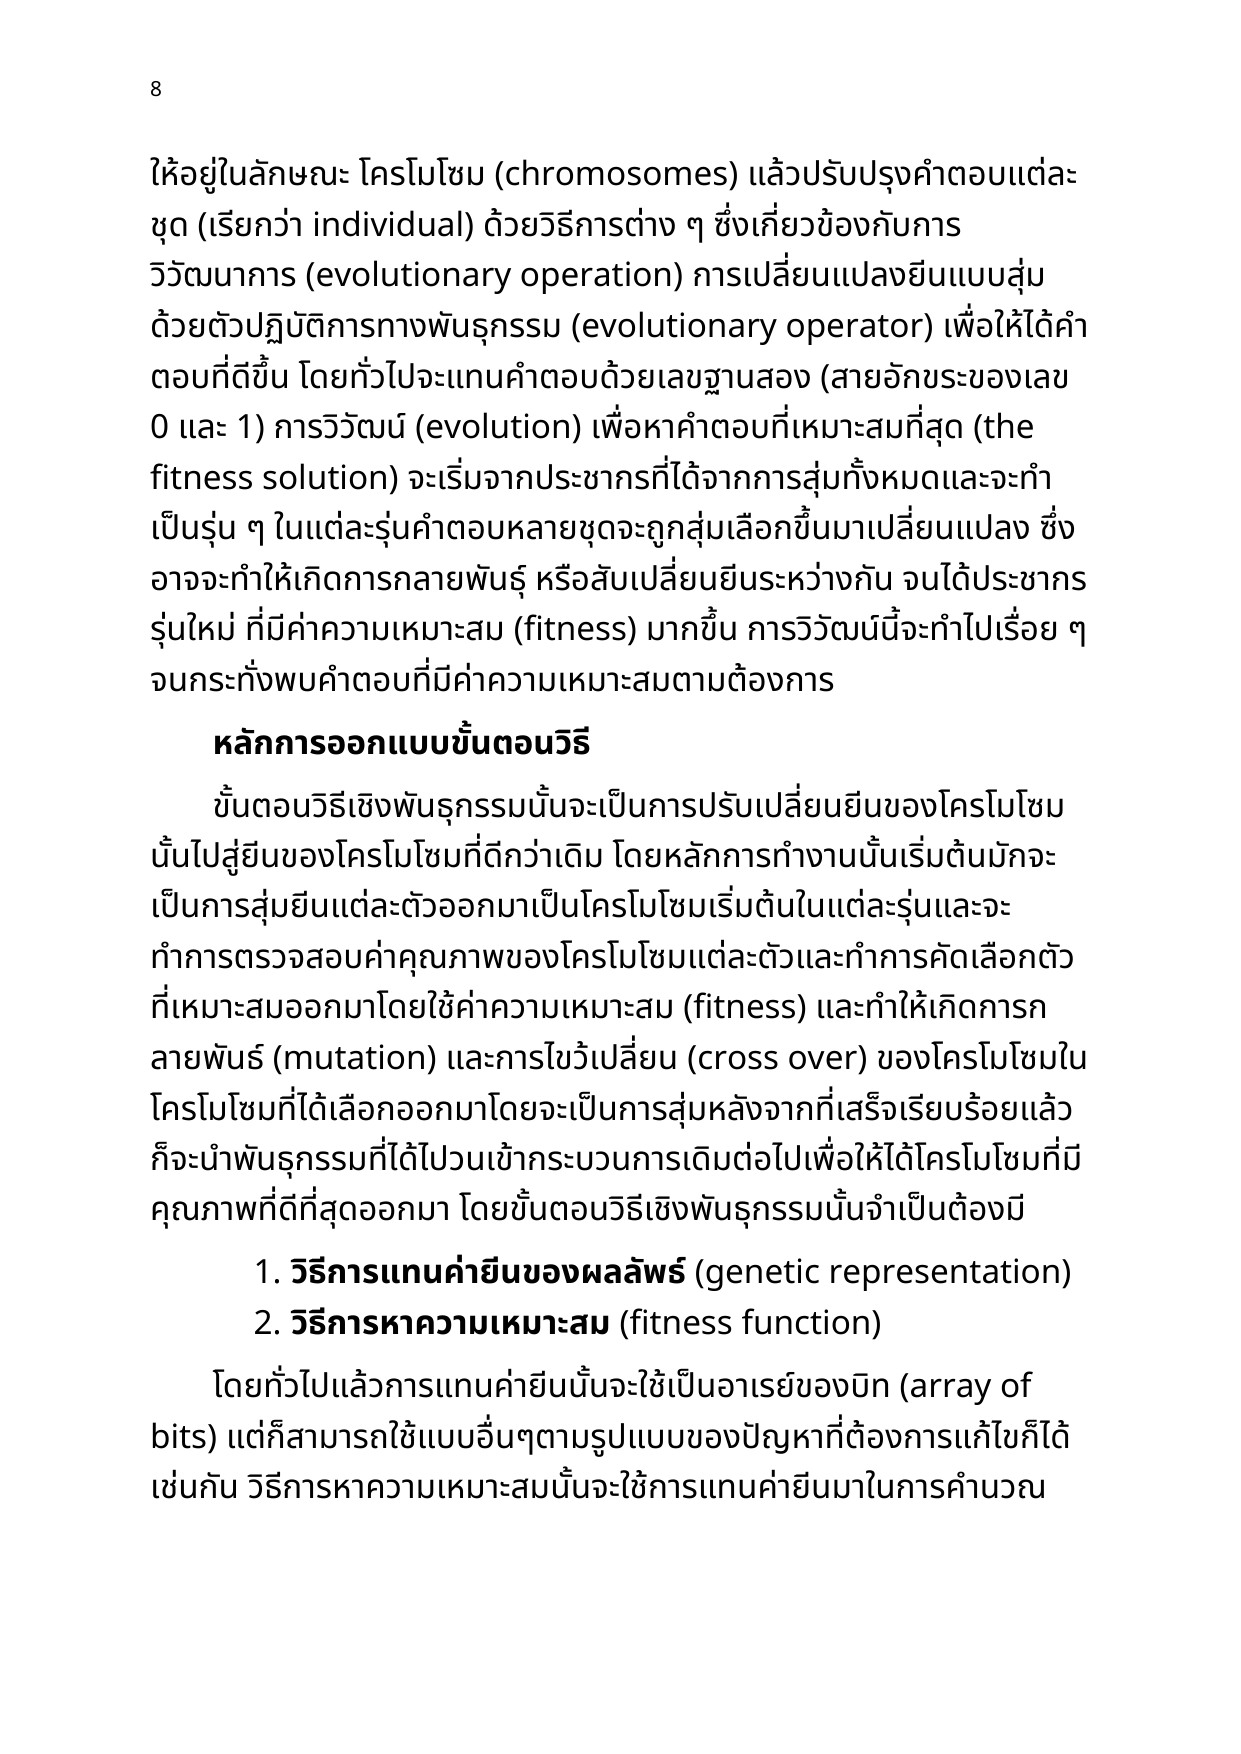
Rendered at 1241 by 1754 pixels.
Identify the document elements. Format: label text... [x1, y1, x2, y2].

text ขั้นตอนวิธีเชิงพันธุกรรมนั้นจะเป็นการปรับเปลี่ยนยีนของโครโมโซมนั้นไปสู่ยีนของโครโมโซมที่ดีกว่าเดิม โดยหลักการทำงานนั้นเริ่มต้นมักจะเป็นการสุ่มยีนแต่ละตัวออกมาเป็นโครโมโซมเริ่มต้นในแต่ละรุ่นและจะทำการตรวจสอบค่าคุณภาพของโครโมโซมแต่ละตัวและทำการคัดเลือกตัวที่เหมาะสมออกมาโดยใช้ค่าความเหมาะสม (fitness) และทำให้เกิดการกลายพันธ์ (mutation) และการไขว้เปลี่ยน (cross over) ของโครโมโซมในโครโมโซมที่ได้เลือกออกมาโดยจะเป็นการสุ่มหลังจากที่เสร็จเรียบร้อยแล้วก็จะนำพันธุกรรมที่ได้ไปวนเข้ากระบวนการเดิมต่อไปเพื่อให้ได้โครโมโซมที่มีคุณภาพที่ดีที่สุดออกมา โดยขั้นตอนวิธีเชิงพันธุกรรมนั้นจำเป็นต้องมี [150, 782, 1090, 1236]
text หลักการออกแบบขั้นตอนวิธี [150, 719, 1090, 769]
list วิธีการแทนค่ายีนของผลลัพธ์ (genetic representation) [253, 1248, 1090, 1299]
list วิธีการหาความเหมาะสม (fitness function) [253, 1299, 1090, 1349]
